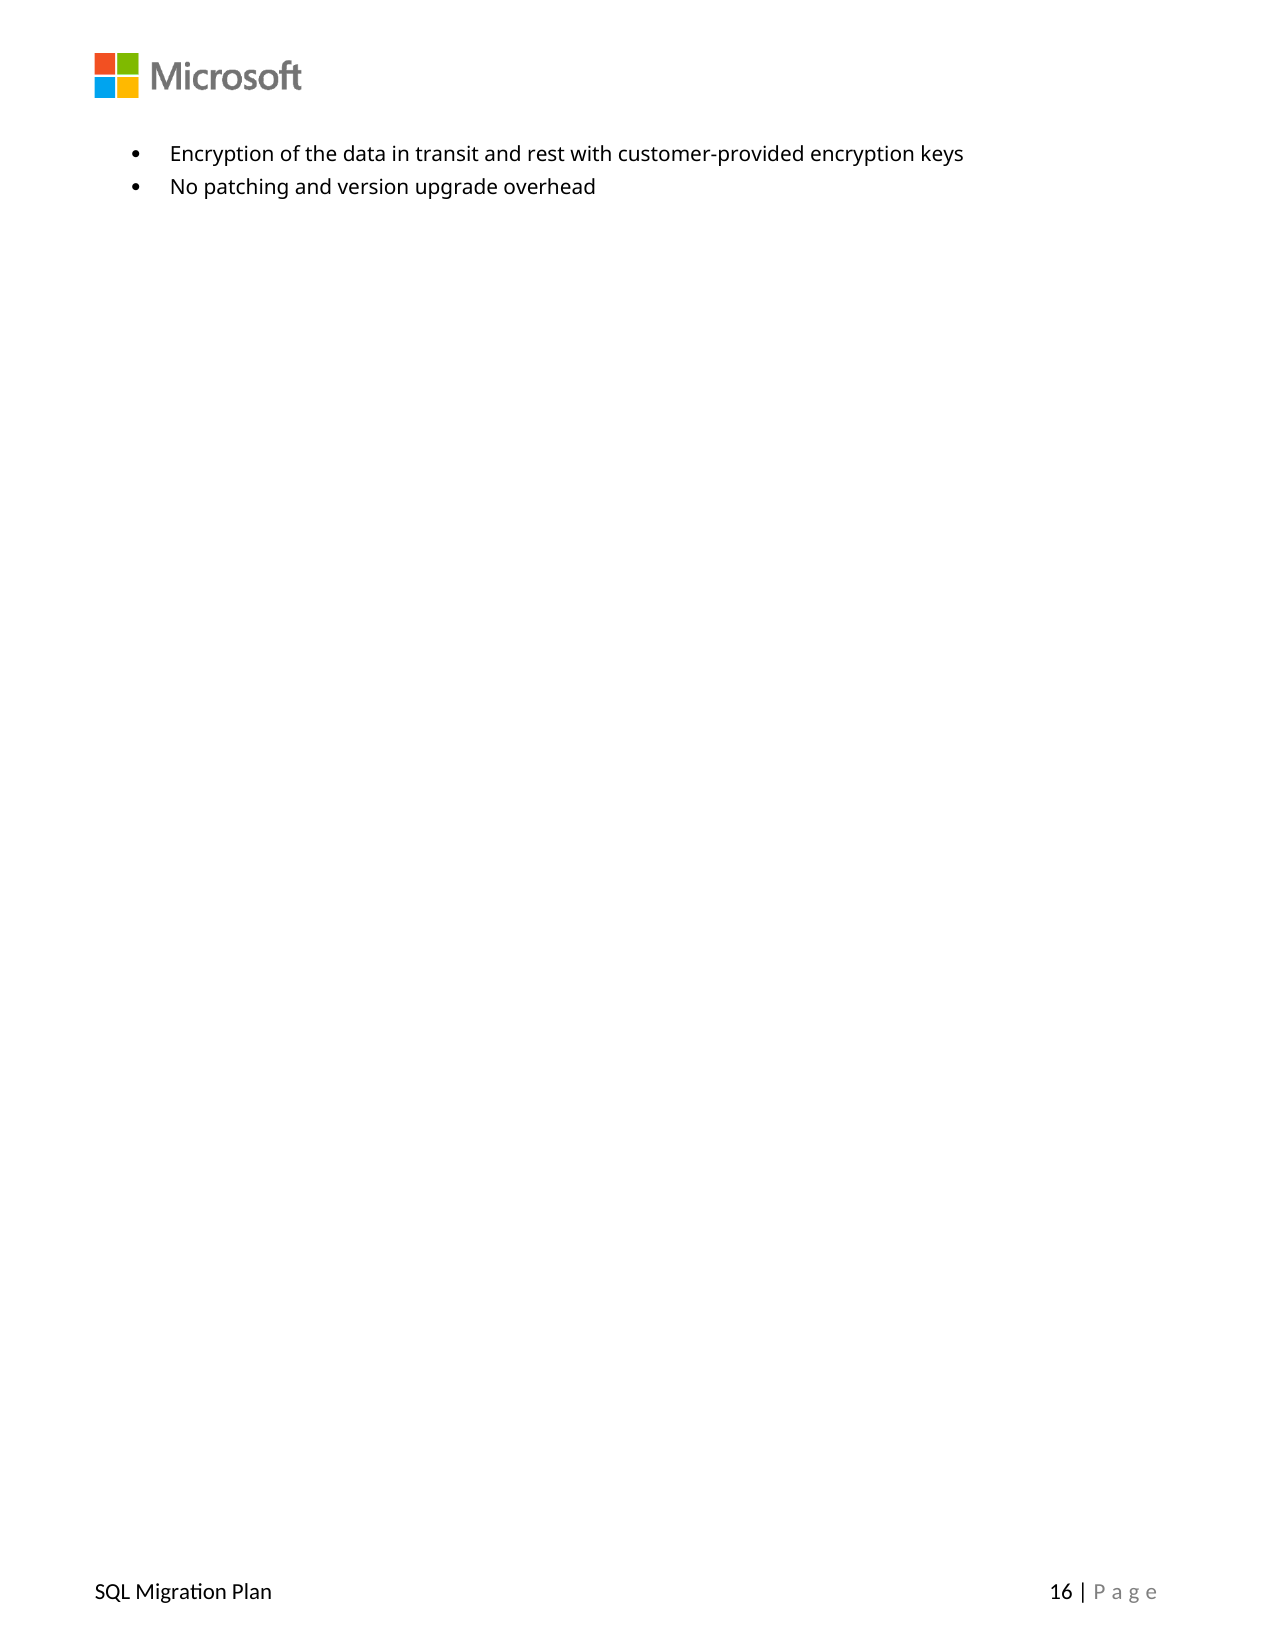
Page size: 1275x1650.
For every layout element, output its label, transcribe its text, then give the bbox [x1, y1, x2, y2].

list No patching and version upgrade overhead [132, 172, 1181, 200]
list Encryption of the data in transit and rest with customer-provided encryption keys [132, 139, 1181, 168]
picture [94, 53, 302, 98]
